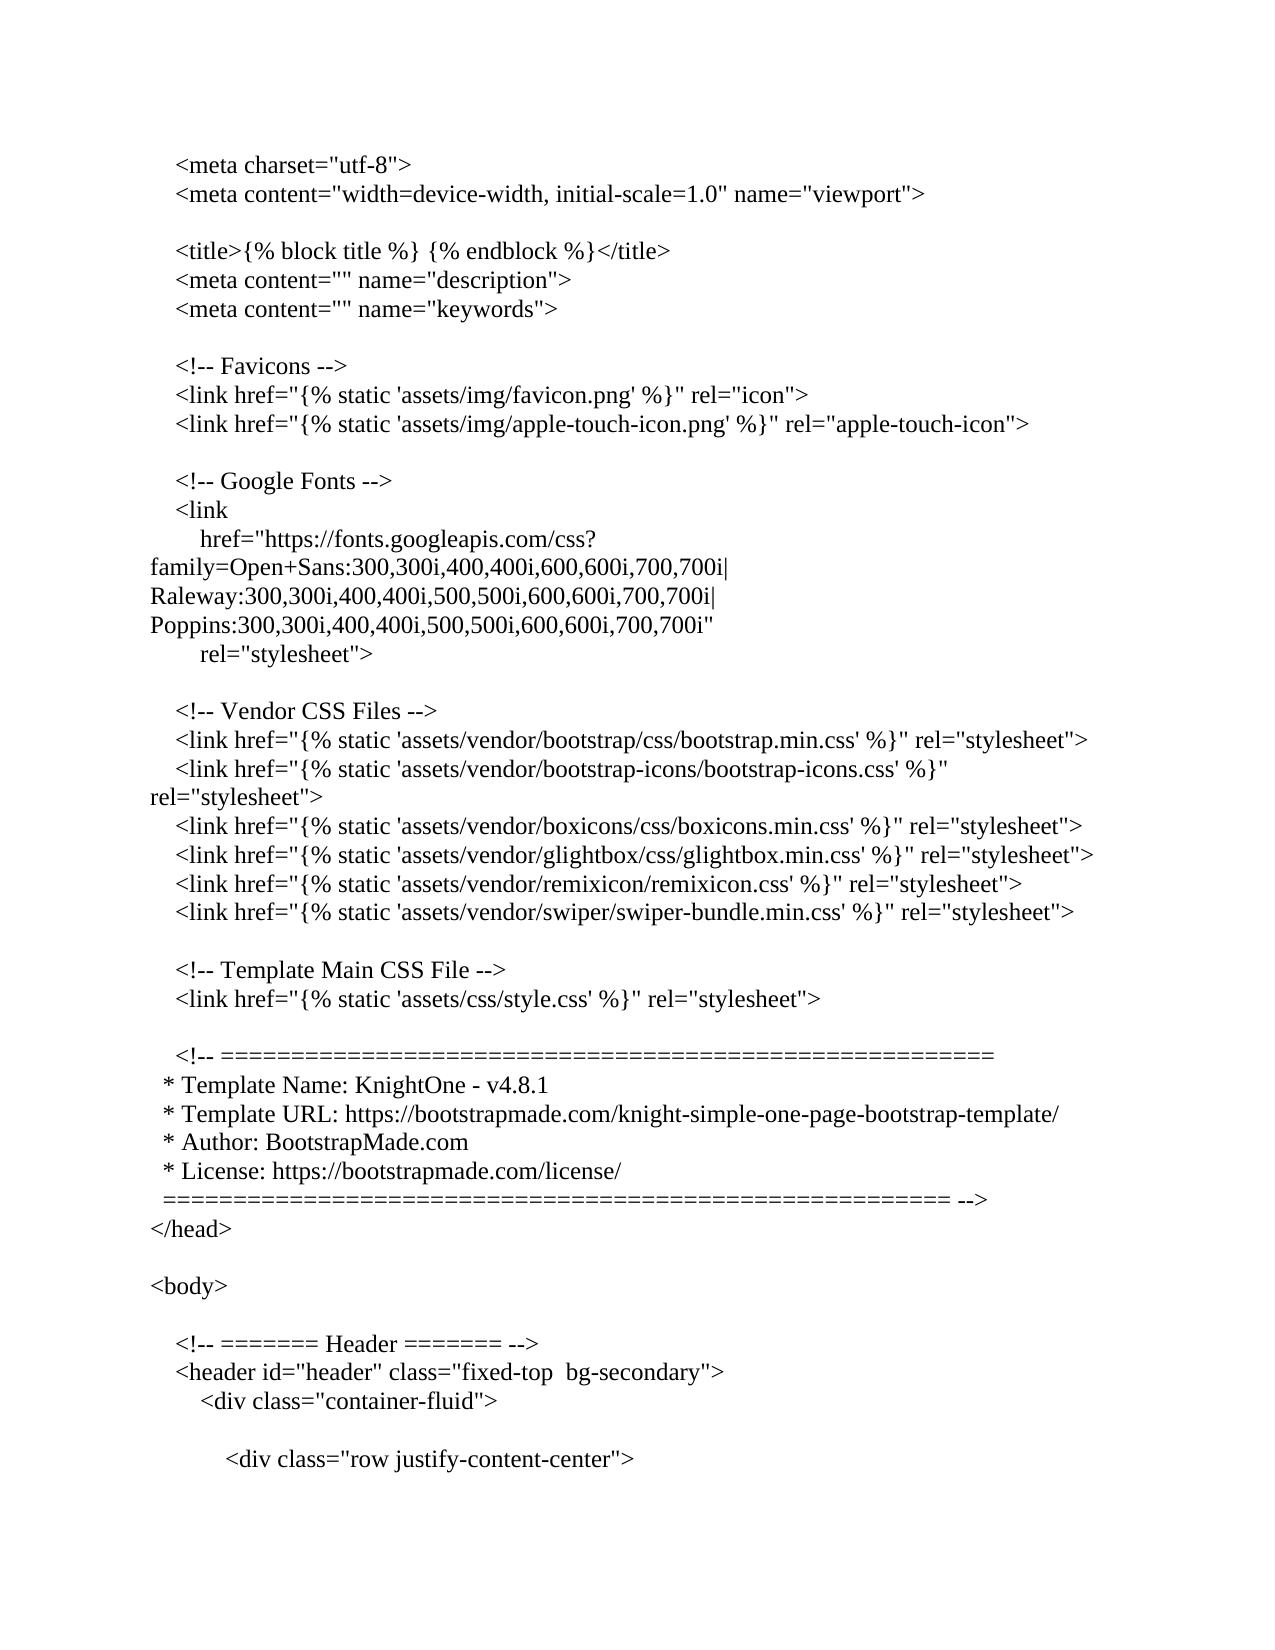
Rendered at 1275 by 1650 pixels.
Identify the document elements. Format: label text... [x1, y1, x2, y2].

text <!-- Template Main CSS File --> [150, 955, 1125, 984]
text <link href="{% static 'assets/img/apple-touch-icon.png' %}" rel="apple-touch-icon"> [150, 409, 1125, 437]
text <div class="row justify-content-center"> [150, 1444, 1125, 1472]
text <link href="{% static 'assets/vendor/swiper/swiper-bundle.min.css' %}" rel="stylesheet"> [150, 897, 1125, 926]
text <link [150, 495, 1125, 524]
text rel="stylesheet"> [150, 639, 1125, 667]
text <header id="header" class="fixed-top bg-secondary"> [150, 1357, 1125, 1386]
text * Template URL: https://bootstrapmade.com/knight-simple-one-page-bootstrap-template/ [150, 1099, 1125, 1127]
text <!-- ======================================================= [150, 1041, 1125, 1070]
text * Author: BootstrapMade.com [150, 1127, 1125, 1156]
text * License: https://bootstrapmade.com/license/ [150, 1156, 1125, 1185]
text <link href="{% static 'assets/vendor/bootstrap-icons/bootstrap-icons.css' %}" rel="stylesheet"> [150, 754, 1125, 811]
text href="https://fonts.googleapis.com/css?family=Open+Sans:300,300i,400,400i,600,600i,700,700i|Raleway:300,300i,400,400i,500,500i,600,600i,700,700i|Poppins:300,300i,400,400i,500,500i,600,600i,700,700i" [150, 524, 1125, 639]
text <meta content="width=device-width, initial-scale=1.0" name="viewport"> [150, 179, 1125, 207]
text <link href="{% static 'assets/css/style.css' %}" rel="stylesheet"> [150, 984, 1125, 1012]
text <link href="{% static 'assets/vendor/boxicons/css/boxicons.min.css' %}" rel="stylesheet"> [150, 811, 1125, 840]
text ======================================================== --> [150, 1185, 1125, 1214]
text <div class="container-fluid"> [150, 1386, 1125, 1415]
text <link href="{% static 'assets/img/favicon.png' %}" rel="icon"> [150, 380, 1125, 409]
text <!-- Google Fonts --> [150, 466, 1125, 495]
text <title>{% block title %} {% endblock %}</title> [150, 236, 1125, 265]
text <link href="{% static 'assets/vendor/bootstrap/css/bootstrap.min.css' %}" rel="stylesheet"> [150, 725, 1125, 754]
text </head> [150, 1214, 1125, 1242]
text * Template Name: KnightOne - v4.8.1 [150, 1070, 1125, 1099]
text <!-- Vendor CSS Files --> [150, 696, 1125, 725]
text <!-- Favicons --> [150, 351, 1125, 380]
text <meta content="" name="description"> [150, 265, 1125, 294]
text <meta content="" name="keywords"> [150, 294, 1125, 322]
text <meta charset="utf-8"> [150, 150, 1125, 179]
text <!-- ======= Header ======= --> [150, 1329, 1125, 1357]
text <link href="{% static 'assets/vendor/glightbox/css/glightbox.min.css' %}" rel="stylesheet"> [150, 840, 1125, 869]
text <link href="{% static 'assets/vendor/remixicon/remixicon.css' %}" rel="stylesheet"> [150, 869, 1125, 897]
text <body> [150, 1271, 1125, 1300]
